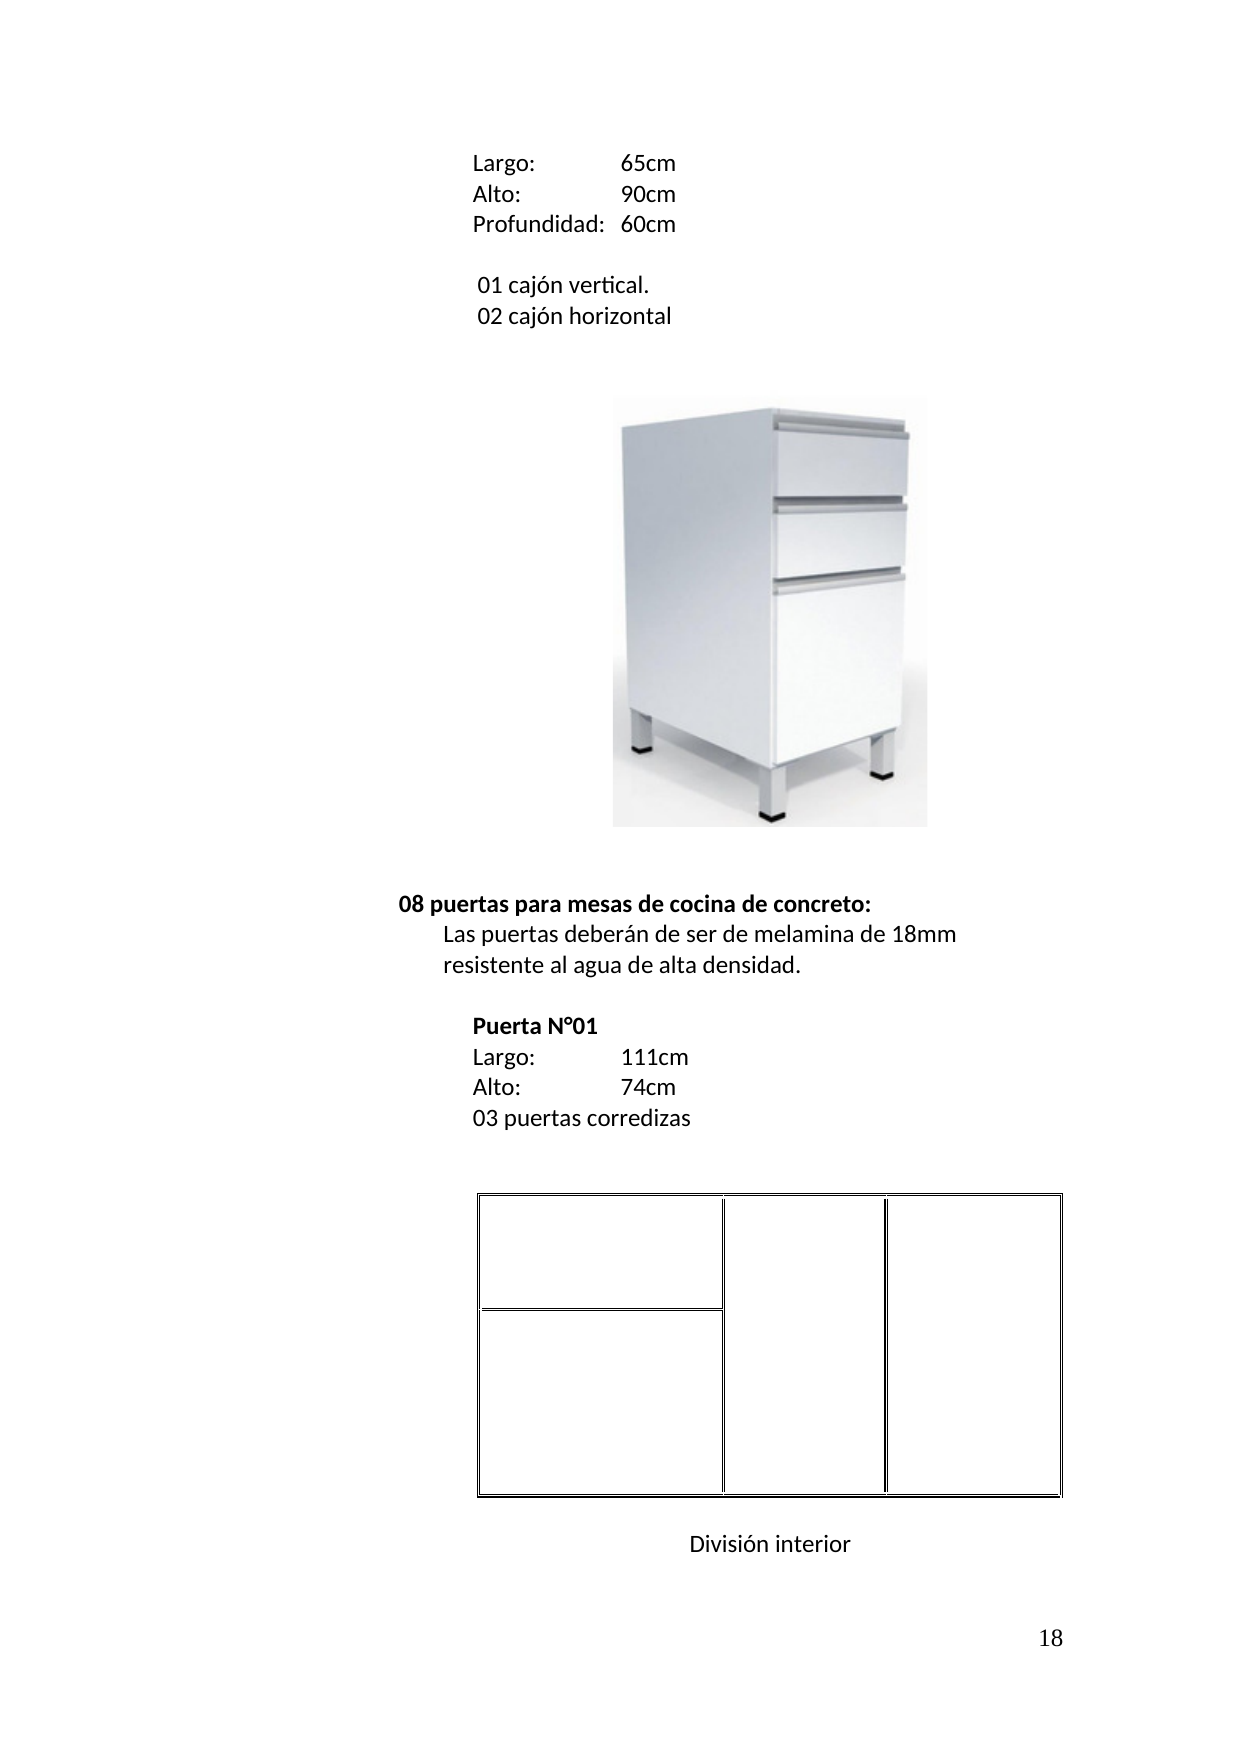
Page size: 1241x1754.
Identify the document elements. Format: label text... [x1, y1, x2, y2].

list Alto: 74cm [473, 1071, 1063, 1102]
table_cell [479, 1308, 723, 1494]
table_header [480, 1196, 723, 1308]
list Largo: 111cm [473, 1041, 1063, 1071]
text 08 puertas para mesas de cocina de concreto: [325, 888, 1063, 918]
text Puerta N°01 [399, 1010, 1063, 1041]
list 02 cajón horizontal [477, 300, 1063, 331]
list Largo: 65cm [473, 148, 1063, 178]
list División interior [477, 1528, 1063, 1558]
list 01 cajón vertical. [477, 270, 1063, 300]
table_header [724, 1196, 886, 1494]
table_header [886, 1196, 1060, 1494]
text Las puertas deberán de ser de melamina de 18mm resistente al agua de alta densidad. [443, 918, 1063, 979]
list Alto: 90cm [473, 178, 1063, 209]
list Profundidad: 60cm [473, 209, 1063, 239]
list 03 puertas corredizas [473, 1102, 1063, 1132]
picture [612, 390, 928, 827]
